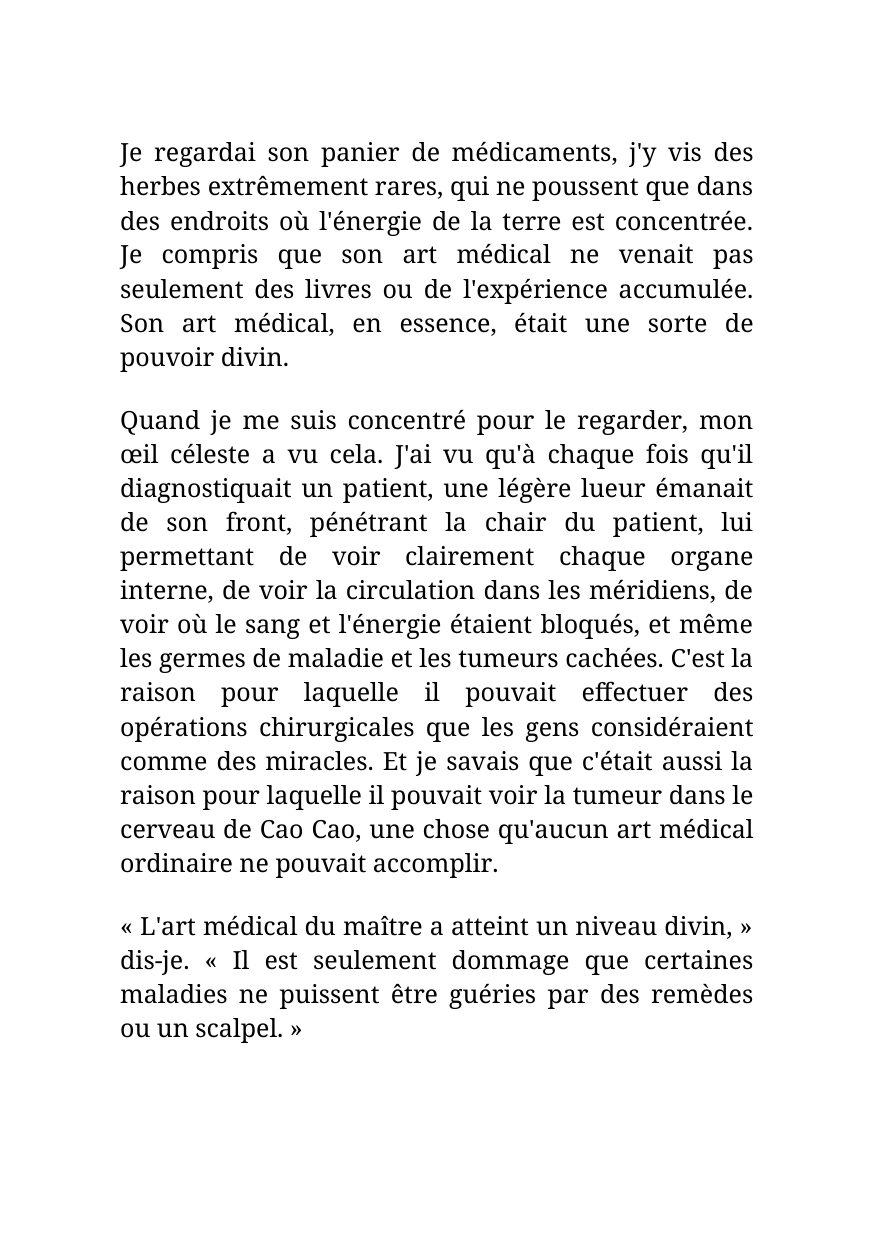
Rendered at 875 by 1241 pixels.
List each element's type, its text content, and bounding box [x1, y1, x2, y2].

text Quand je me suis concentré pour le regarder, mon œil céleste a vu cela. J'ai vu qu'à chaque fois qu'il diagnostiquait un patient, une légère lueur émanait de son front, pénétrant la chair du patient, lui permettant de voir clairement chaque organe interne, de voir la circulation dans les méridiens, de voir où le sang et l'énergie étaient bloqués, et même les germes de maladie et les tumeurs cachées. C'est la raison pour laquelle il pouvait effectuer des opérations chirurgicales que les gens considéraient comme des miracles. Et je savais que c'était aussi la raison pour laquelle il pouvait voir la tumeur dans le cerveau de Cao Cao, une chose qu'aucun art médical ordinaire ne pouvait accomplir. [120, 403, 754, 879]
text Je regardai son panier de médicaments, j'y vis des herbes extrêmement rares, qui ne poussent que dans des endroits où l'énergie de la terre est concentrée. Je compris que son art médical ne venait pas seulement des livres ou de l'expérience accumulée. Son art médical, en essence, était une sorte de pouvoir divin. [120, 135, 754, 373]
text « L'art médical du maître a atteint un niveau divin, » dis-je. « Il est seulement dommage que certaines maladies ne puissent être guéries par des remèdes ou un scalpel. » [120, 909, 754, 1045]
